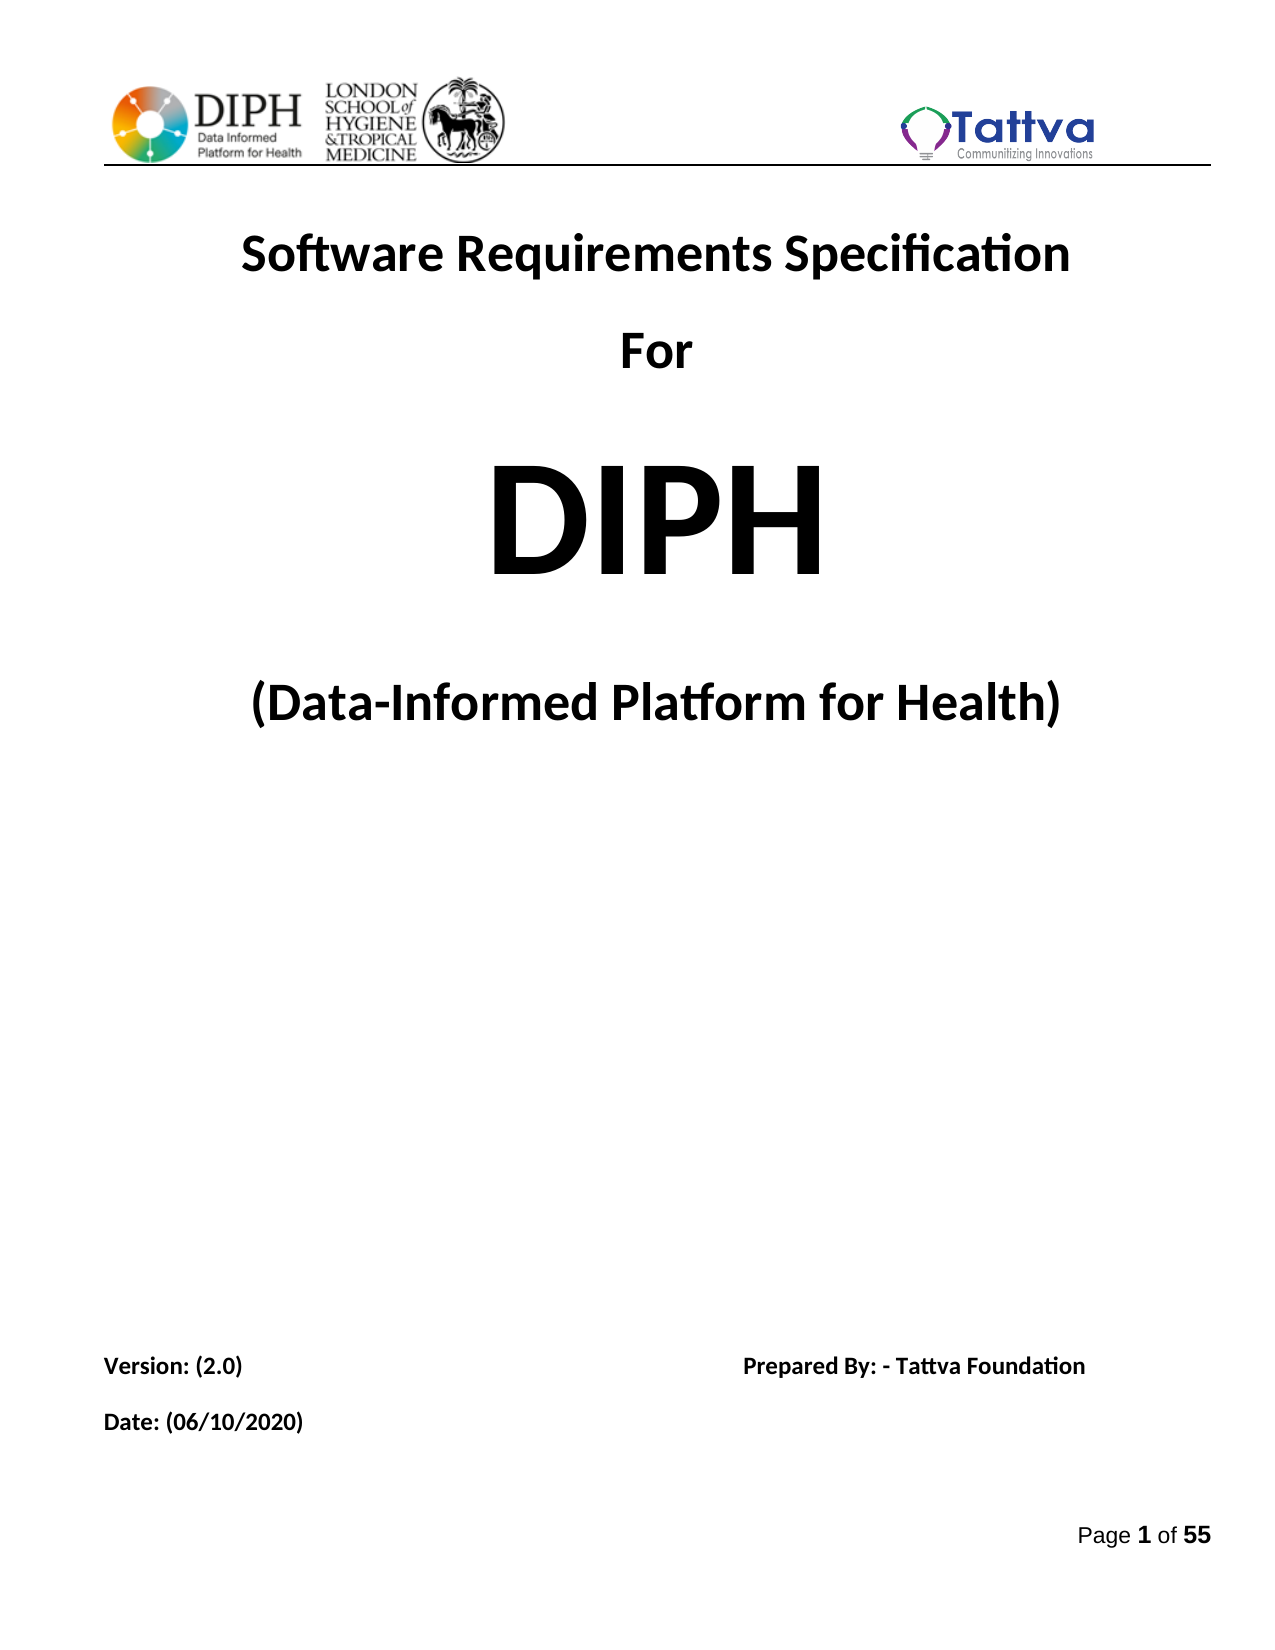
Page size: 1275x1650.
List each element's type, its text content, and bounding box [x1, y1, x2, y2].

text Version: (2.0) Prepared By: - Tattva Foundation [103, 1350, 1211, 1381]
text (Data-Informed Platform for Health) [103, 667, 1211, 733]
text For [103, 316, 1211, 382]
picture [103, 86, 310, 163]
text DIPH [103, 413, 1211, 616]
text Software Requirements Specification [103, 219, 1211, 285]
picture [900, 106, 1097, 163]
text Date: (06/10/2020) [103, 1406, 1211, 1437]
picture [317, 75, 512, 163]
